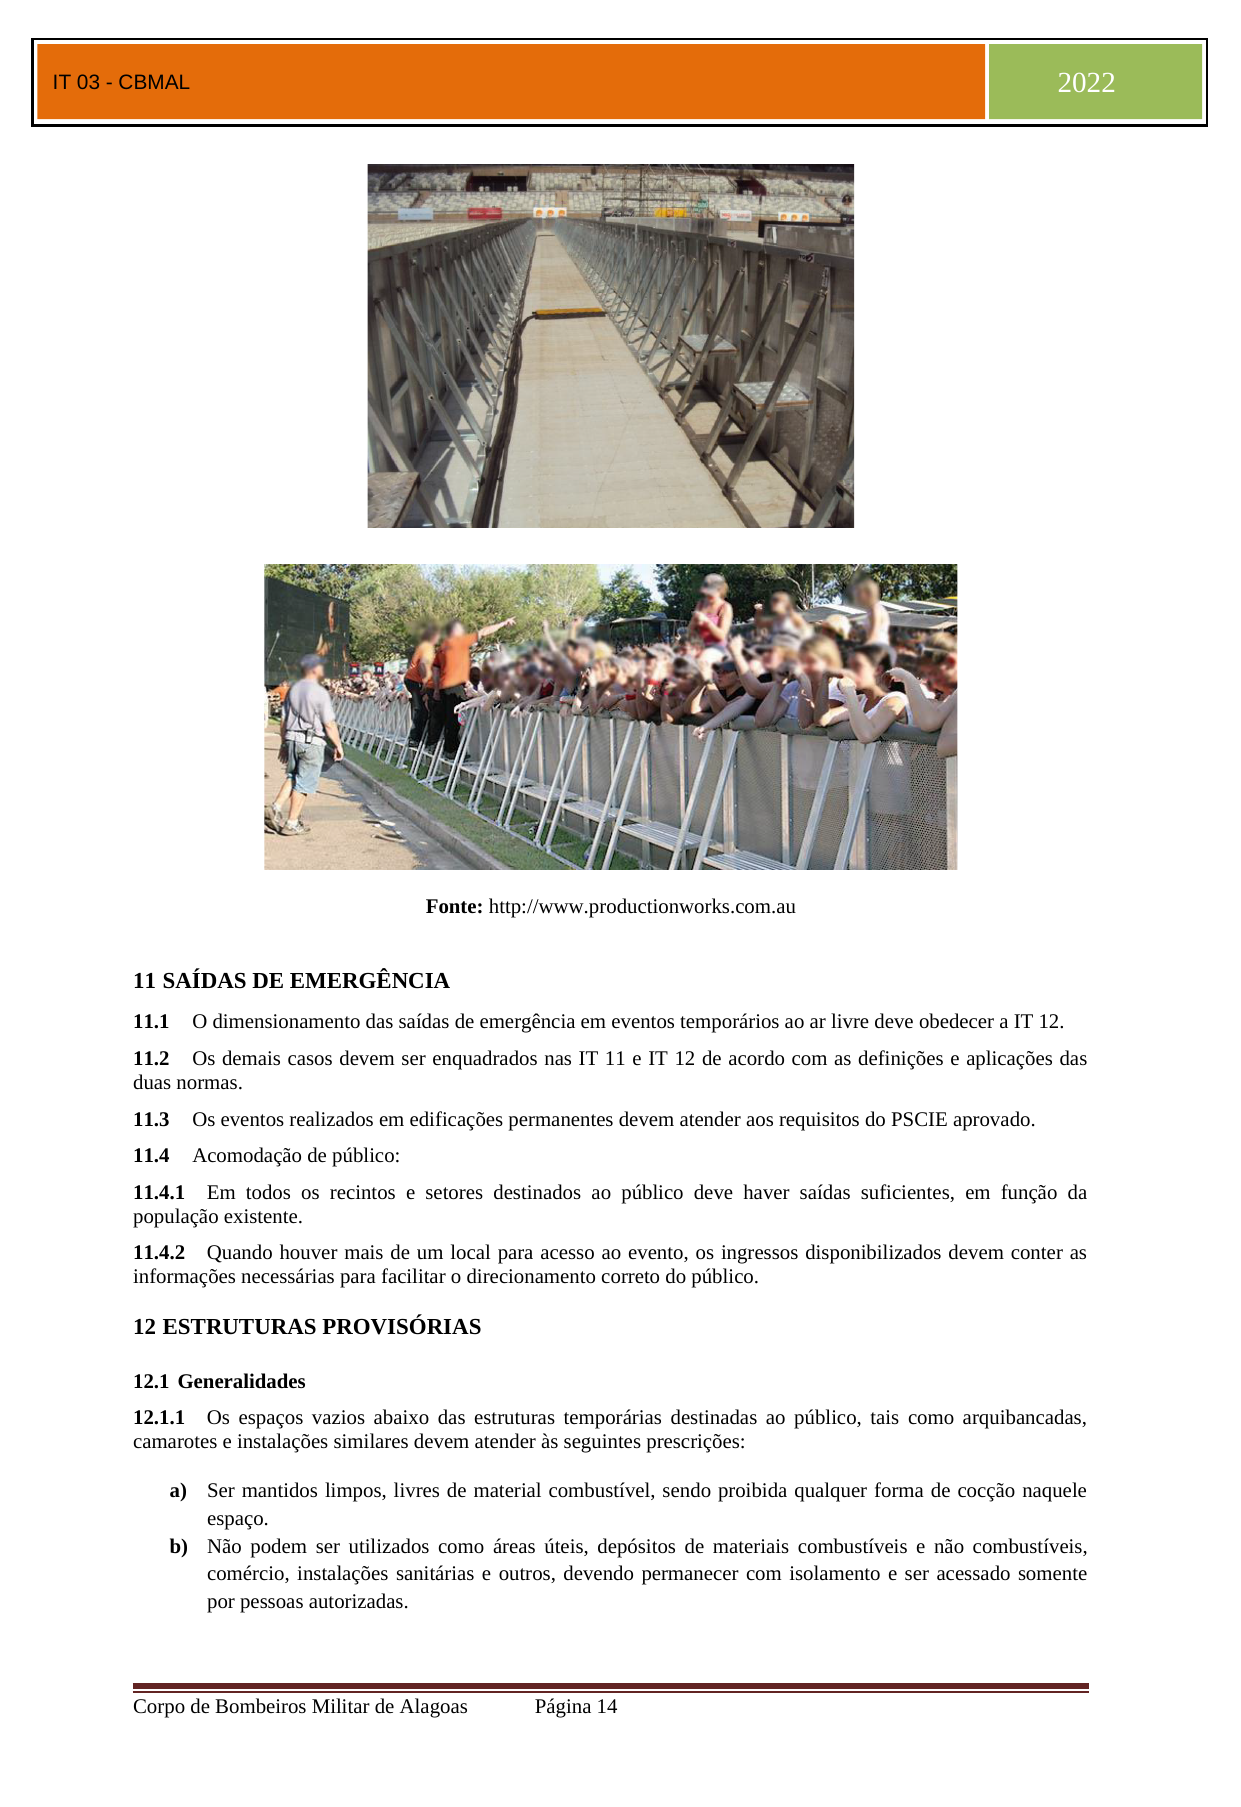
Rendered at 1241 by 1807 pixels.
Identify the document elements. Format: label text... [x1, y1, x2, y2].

text Os espaços vazios abaixo das estruturas temporárias destinadas ao público, tais como arquibancadas, camarotes e instalações similares devem atender às seguintes prescrições: [133, 1405, 1089, 1453]
text Quando houver mais de um local para acesso ao evento, os ingressos disponibilizados devem conter as informações necessárias para facilitar o direcionamento correto do público. [133, 1240, 1089, 1288]
list Não podem ser utilizados como áreas úteis, depósitos de materiais combustíveis e não combustíveis, comércio, instalações sanitárias e outros, devendo permanecer com isolamento e ser acessado somente por pessoas autorizadas. [169, 1533, 1089, 1613]
text Os eventos realizados em edificações permanentes devem atender aos requisitos do PSCIE aprovado. [133, 1107, 1089, 1131]
text O dimensionamento das saídas de emergência em eventos temporários ao ar livre deve obedecer a IT 12. [133, 1009, 1089, 1033]
subtitle Generalidades [133, 1369, 1089, 1393]
subtitle SAÍDAS DE EMERGÊNCIA [133, 967, 1089, 993]
list Ser mantidos limpos, livres de material combustível, sendo proibida qualquer forma de cocção naquele espaço. [169, 1478, 1089, 1530]
text Acomodação de público: [133, 1143, 1089, 1167]
text Em todos os recintos e setores destinados ao público deve haver saídas suficientes, em função da população existente. [133, 1180, 1089, 1228]
subtitle ESTRUTURAS PROVISÓRIAS [133, 1313, 1089, 1340]
text Fonte: http://www.productionworks.com.au [133, 893, 1089, 918]
text Os demais casos devem ser enquadrados nas IT 11 e IT 12 de acordo com as definições e aplicações das duas normas. [133, 1046, 1089, 1094]
